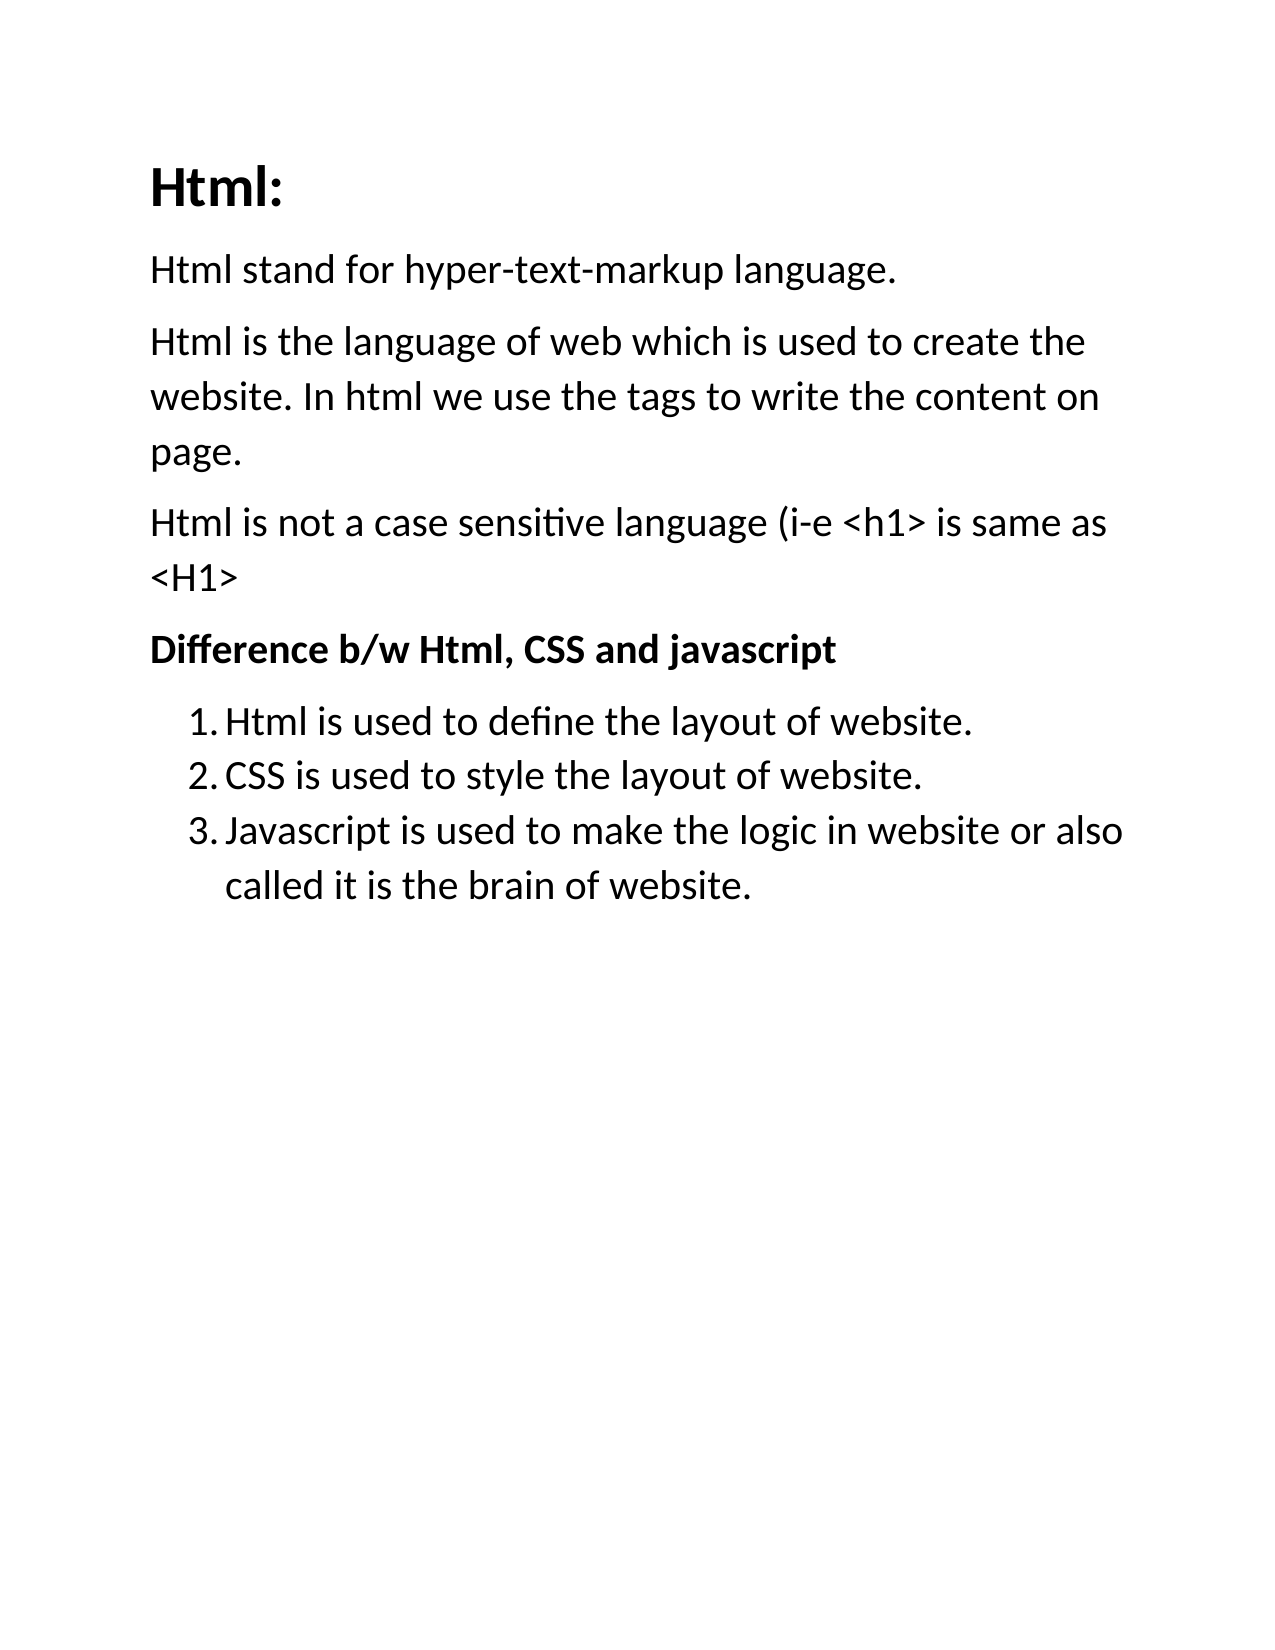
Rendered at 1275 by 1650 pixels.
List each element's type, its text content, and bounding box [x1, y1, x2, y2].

list Javascript is used to make the logic in website or also called it is the brain of website. [187, 804, 1125, 910]
text Html: [150, 150, 1125, 221]
list CSS is used to style the layout of website. [187, 749, 1125, 800]
text Difference b/w Html, CSS and javascript [150, 623, 1125, 674]
text Html is the language of web which is used to create the website. In html we use the tags to write the content on page. [150, 315, 1125, 476]
text Html stand for hyper-text-markup language. [150, 243, 1125, 294]
text Html is not a case sensitive language (i-e <h1> is same as <H1> [150, 496, 1125, 602]
list Html is used to define the layout of website. [187, 694, 1125, 745]
